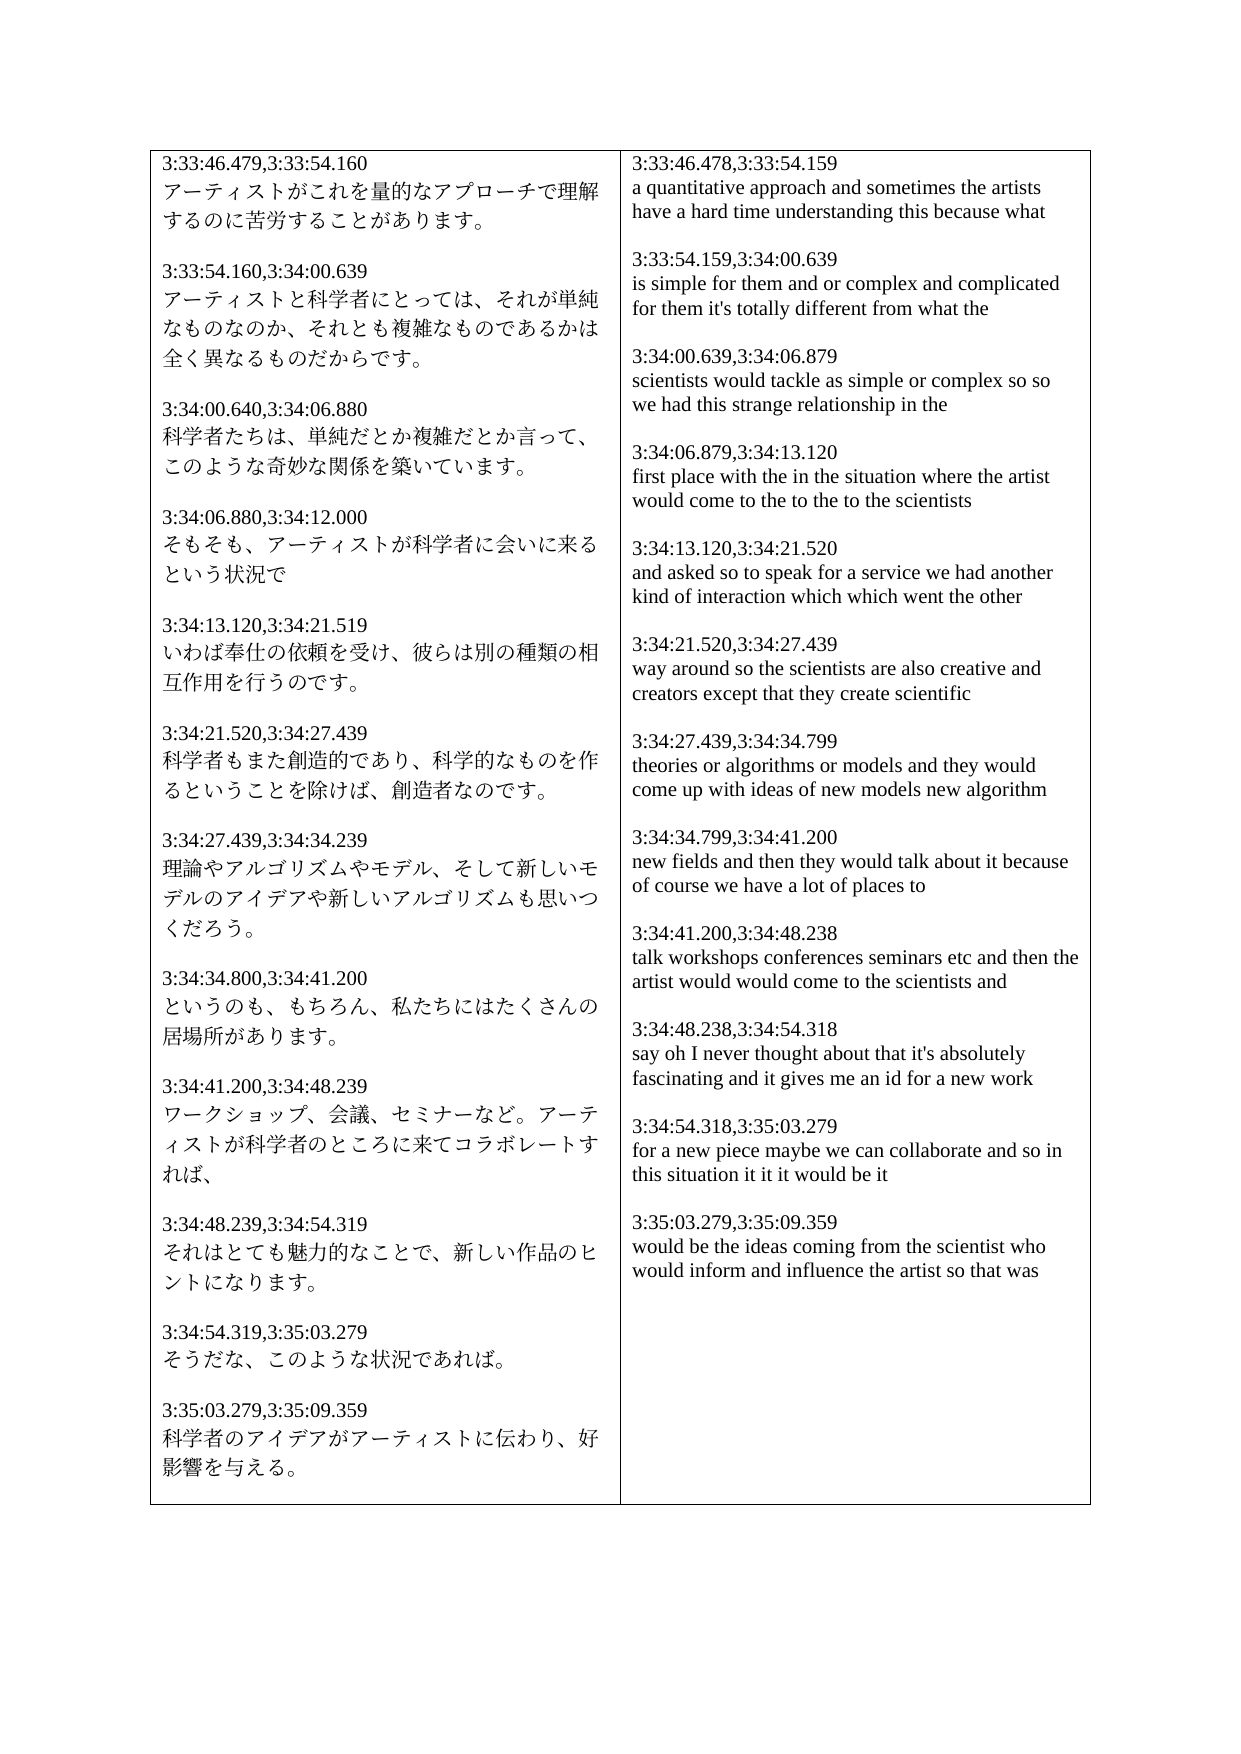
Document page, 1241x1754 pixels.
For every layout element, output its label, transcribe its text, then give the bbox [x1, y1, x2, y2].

table_header 3:33:46.479,3:33:54.160 アーティストがこれを量的なアプローチで理解するのに苦労することがあります。 3:33:54.160,3:34:00.639 アーティストと科学者にとっては、それが単純なものなのか、それとも複雑なものであるかは全く異なるものだからです。 3:34:00.640,3:34:06.880 科学者たちは、単純だとか複雑だとか言って、このような奇妙な関係を築いています。 3:34:06.880,3:34:12.000 そもそも、アーティストが科学者に会いに来るという状況で 3:34:13.120,3:34:21.519 いわば奉仕の依頼を受け、彼らは別の種類の相互作用を行うのです。 3:34:21.520,3:34:27.439 科学者もまた創造的であり、科学的なものを作るということを除けば、創造者なのです。 3:34:27.439,3:34:34.239 理論やアルゴリズムやモデル、そして新しいモデルのアイデアや新しいアルゴリズムも思いつくだろう。 3:34:34.800,3:34:41.200 というのも、もちろん、私たちにはたくさんの居場所があります。 3:34:41.200,3:34:48.239 ワークショップ、会議、セミナーなど。アーティストが科学者のところに来てコラボレートすれば、 3:34:48.239,3:34:54.319 それはとても魅力的なことで、新しい作品のヒントになります。 3:34:54.319,3:35:03.279 そうだな、このような状況であれば。 3:35:03.279,3:35:09.359 科学者のアイデアがアーティストに伝わり、好影響を与える。 [151, 151, 620, 1504]
table_header 3:33:46.478,3:33:54.159 a quantitative approach and sometimes the artists have a hard time understanding this because what 3:33:54.159,3:34:00.639 is simple for them and or complex and complicated for them it's totally different from what the 3:34:00.639,3:34:06.879 scientists would tackle as simple or complex so so we had this strange relationship in the 3:34:06.879,3:34:13.120 first place with the in the situation where the artist would come to the to the to the scientists 3:34:13.120,3:34:21.520 and asked so to speak for a service we had another kind of interaction which which went the other 3:34:21.520,3:34:27.439 way around so the scientists are also creative and creators except that they create scientific 3:34:27.439,3:34:34.799 theories or algorithms or models and they would come up with ideas of new models new algorithm 3:34:34.799,3:34:41.200 new fields and then they would talk about it because of course we have a lot of places to 3:34:41.200,3:34:48.238 talk workshops conferences seminars etc and then the artist would would come to the scientists and 3:34:48.238,3:34:54.318 say oh I never thought about that it's absolutely fascinating and it gives me an id for a new work 3:34:54.318,3:35:03.279 for a new piece maybe we can collaborate and so in this situation it it it would be it 3:35:03.279,3:35:09.359 would be the ideas coming from the scientist who would inform and influence the artist so that was [621, 151, 1090, 1504]
